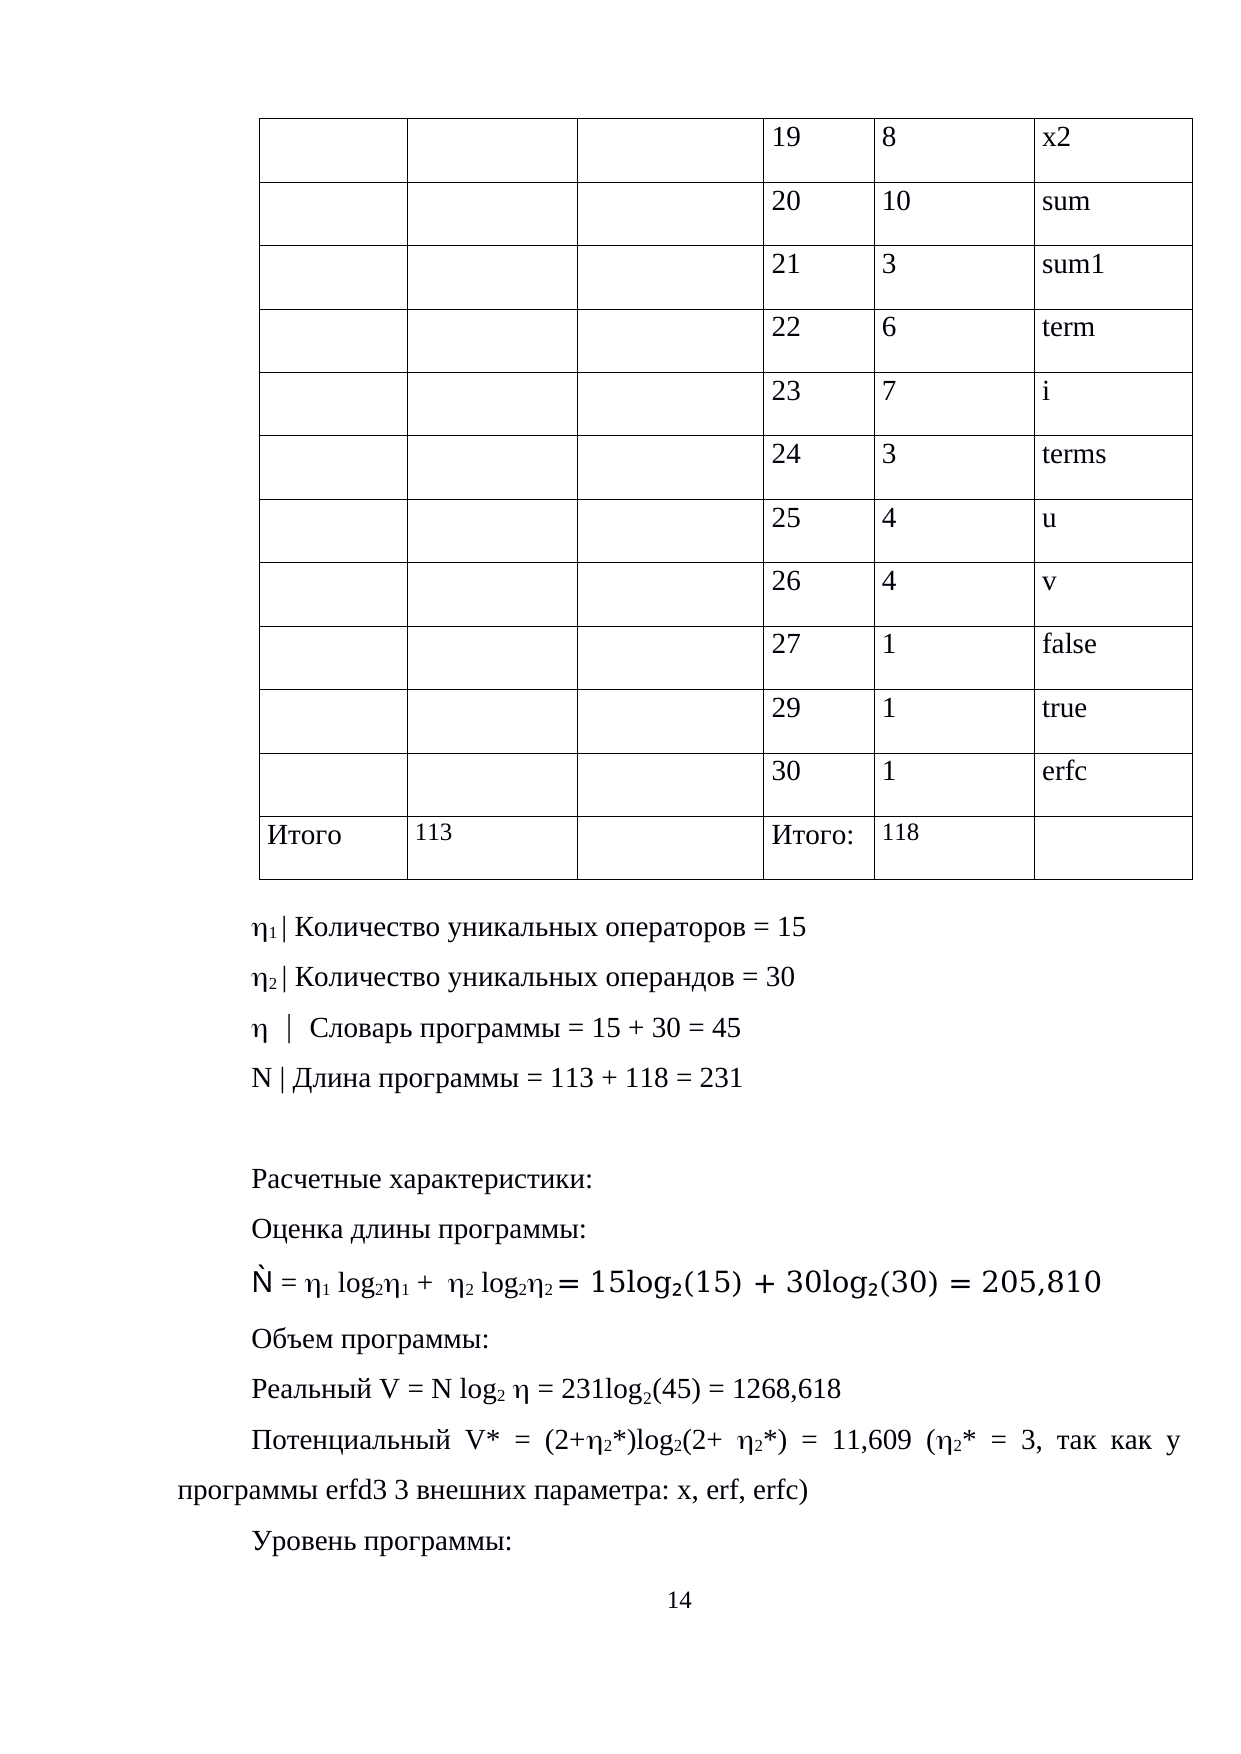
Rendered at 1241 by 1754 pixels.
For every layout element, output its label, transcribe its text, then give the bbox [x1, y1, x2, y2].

table_cell 1 [875, 627, 1034, 689]
table_cell 3 [875, 436, 1034, 499]
table_cell [578, 119, 763, 182]
table_cell 4 [875, 563, 1034, 626]
table_cell 29 [764, 690, 874, 752]
table_cell [578, 373, 763, 435]
text 1 | Количество уникальных операторов = 15 [177, 909, 1181, 943]
table_cell [408, 373, 577, 435]
table_cell 21 [764, 246, 874, 308]
table_cell x2 [1035, 119, 1192, 182]
table_cell 10 [875, 183, 1034, 245]
table_cell 24 [764, 436, 874, 499]
table_cell [260, 754, 407, 816]
table_cell i [1035, 373, 1192, 435]
table_cell [408, 183, 577, 245]
table_cell u [1035, 500, 1192, 562]
table_cell 22 [764, 310, 874, 372]
table_cell [260, 436, 407, 499]
table_cell 26 [764, 563, 874, 626]
table_cell 3 [875, 246, 1034, 308]
table_cell 30 [764, 754, 874, 816]
table_cell true [1035, 690, 1192, 752]
table_cell 6 [875, 310, 1034, 372]
table_cell 23 [764, 373, 874, 435]
table_cell 8 [875, 119, 1034, 182]
table_cell 113 [408, 817, 577, 879]
table_cell [260, 119, 407, 182]
table_cell [260, 310, 407, 372]
table_cell 4 [875, 500, 1034, 562]
table_cell [260, 563, 407, 626]
table_cell [408, 310, 577, 372]
table_cell [578, 500, 763, 562]
table_cell 19 [764, 119, 874, 182]
text Уровень программы: [177, 1523, 1181, 1556]
table_cell 1 [875, 754, 1034, 816]
table_cell [578, 690, 763, 752]
table_cell [408, 690, 577, 752]
table_cell [408, 563, 577, 626]
table_cell [260, 183, 407, 245]
text N | Длина программы = 113 + 118 = 231 [177, 1060, 1181, 1094]
table_cell [578, 183, 763, 245]
table_cell [260, 500, 407, 562]
table_cell [408, 246, 577, 308]
table_cell [260, 373, 407, 435]
table_cell sum1 [1035, 246, 1192, 308]
table_cell false [1035, 627, 1192, 689]
table_cell erfc [1035, 754, 1192, 816]
table_cell 1 [875, 690, 1034, 752]
table_cell 25 [764, 500, 874, 562]
text 2 | Количество уникальных операндов = 30 [177, 959, 1181, 993]
text Потенциальный V* = (2+2*)log2(2+ 2*) = 11,609 (2* = 3, так как у программы erfd3 3 внешних параметра: x, erf, erfc) [177, 1422, 1181, 1506]
text Ǹ = 1 log21 + 2 log22 = 15log₂(15) + 30log₂(30) = 205,810 [177, 1262, 1181, 1301]
table_cell 118 [875, 817, 1034, 879]
text Оценка длины программы: [177, 1211, 1181, 1245]
table_cell [578, 563, 763, 626]
table_cell [408, 754, 577, 816]
text Расчетные характеристики: [177, 1161, 1181, 1194]
table_cell [578, 246, 763, 308]
table_cell Итого: [764, 817, 874, 879]
text Словарь программы = 15 + 30 = 45 [177, 1010, 1181, 1044]
table_cell 20 [764, 183, 874, 245]
table_cell [408, 627, 577, 689]
table_cell [578, 436, 763, 499]
text Реальный V = N log2  = 231log₂(45) = 1268,618 [177, 1371, 1181, 1405]
table_cell [578, 817, 763, 879]
text Объем программы: [177, 1321, 1181, 1355]
table_cell 27 [764, 627, 874, 689]
table_cell sum [1035, 183, 1192, 245]
table_cell [408, 119, 577, 182]
table_cell 7 [875, 373, 1034, 435]
table_cell term [1035, 310, 1192, 372]
table_cell v [1035, 563, 1192, 626]
table_cell [578, 310, 763, 372]
table_cell [260, 690, 407, 752]
table_cell [408, 436, 577, 499]
table_cell [408, 500, 577, 562]
table_cell [578, 627, 763, 689]
table_cell Итого [260, 817, 407, 879]
table_cell [260, 246, 407, 308]
table_cell [260, 627, 407, 689]
table_cell [1035, 817, 1192, 879]
table_cell [578, 754, 763, 816]
table_cell terms [1035, 436, 1192, 499]
